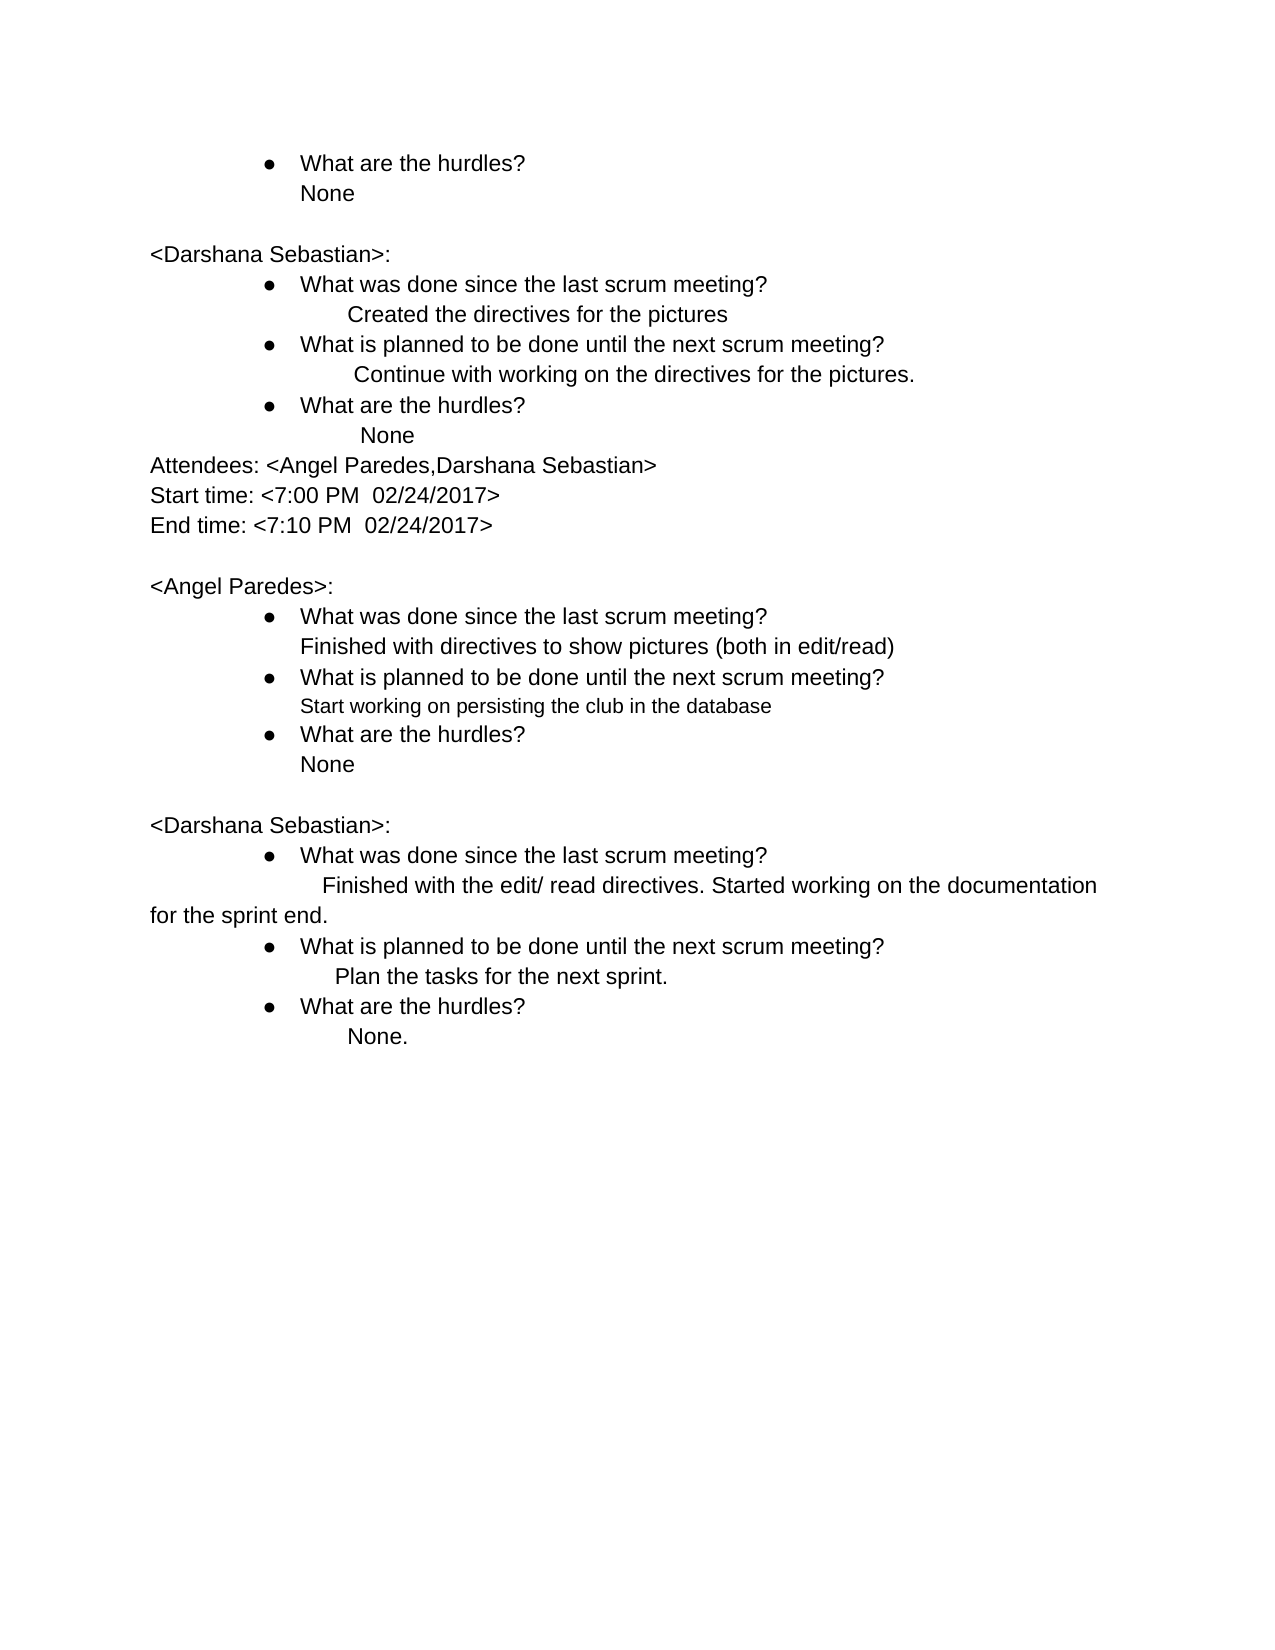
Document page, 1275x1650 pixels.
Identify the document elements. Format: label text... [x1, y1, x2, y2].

list What are the hurdles? [225, 993, 1125, 1019]
text End time: <7:10 PM 02/24/2017> [150, 512, 1125, 539]
list What are the hurdles? [225, 392, 1125, 418]
text Created the directives for the pictures [150, 301, 1125, 327]
text Start working on persisting the club in the database [225, 694, 1125, 718]
list What are the hurdles? [225, 150, 1125, 176]
text None [225, 751, 1125, 778]
text None. [150, 1023, 1125, 1050]
text <Darshana Sebastian>: [150, 812, 1125, 838]
list What is planned to be done until the next scrum meeting? [225, 663, 1125, 690]
list What is planned to be done until the next scrum meeting? [225, 933, 1125, 959]
text <Darshana Sebastian>: [150, 241, 1125, 267]
list What was done since the last scrum meeting? [225, 603, 1125, 629]
text <Angel Paredes>: [150, 573, 1125, 599]
text None [150, 422, 1125, 448]
list What was done since the last scrum meeting? [225, 271, 1125, 297]
list What are the hurdles? [225, 721, 1125, 748]
list What was done since the last scrum meeting? [225, 842, 1125, 868]
text Start time: <7:00 PM 02/24/2017> [150, 482, 1125, 509]
text Finished with the edit/ read directives. Started working on the documentation for the sprint end. [150, 872, 1125, 929]
text Finished with directives to show pictures (both in edit/read) [150, 633, 1125, 660]
text Attendees: <Angel Paredes,Darshana Sebastian> [150, 452, 1125, 478]
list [225, 331, 1125, 358]
text Continue with working on the directives for the pictures. [150, 361, 1125, 388]
text None [225, 180, 1125, 207]
text Plan the tasks for the next sprint. [150, 963, 1125, 989]
